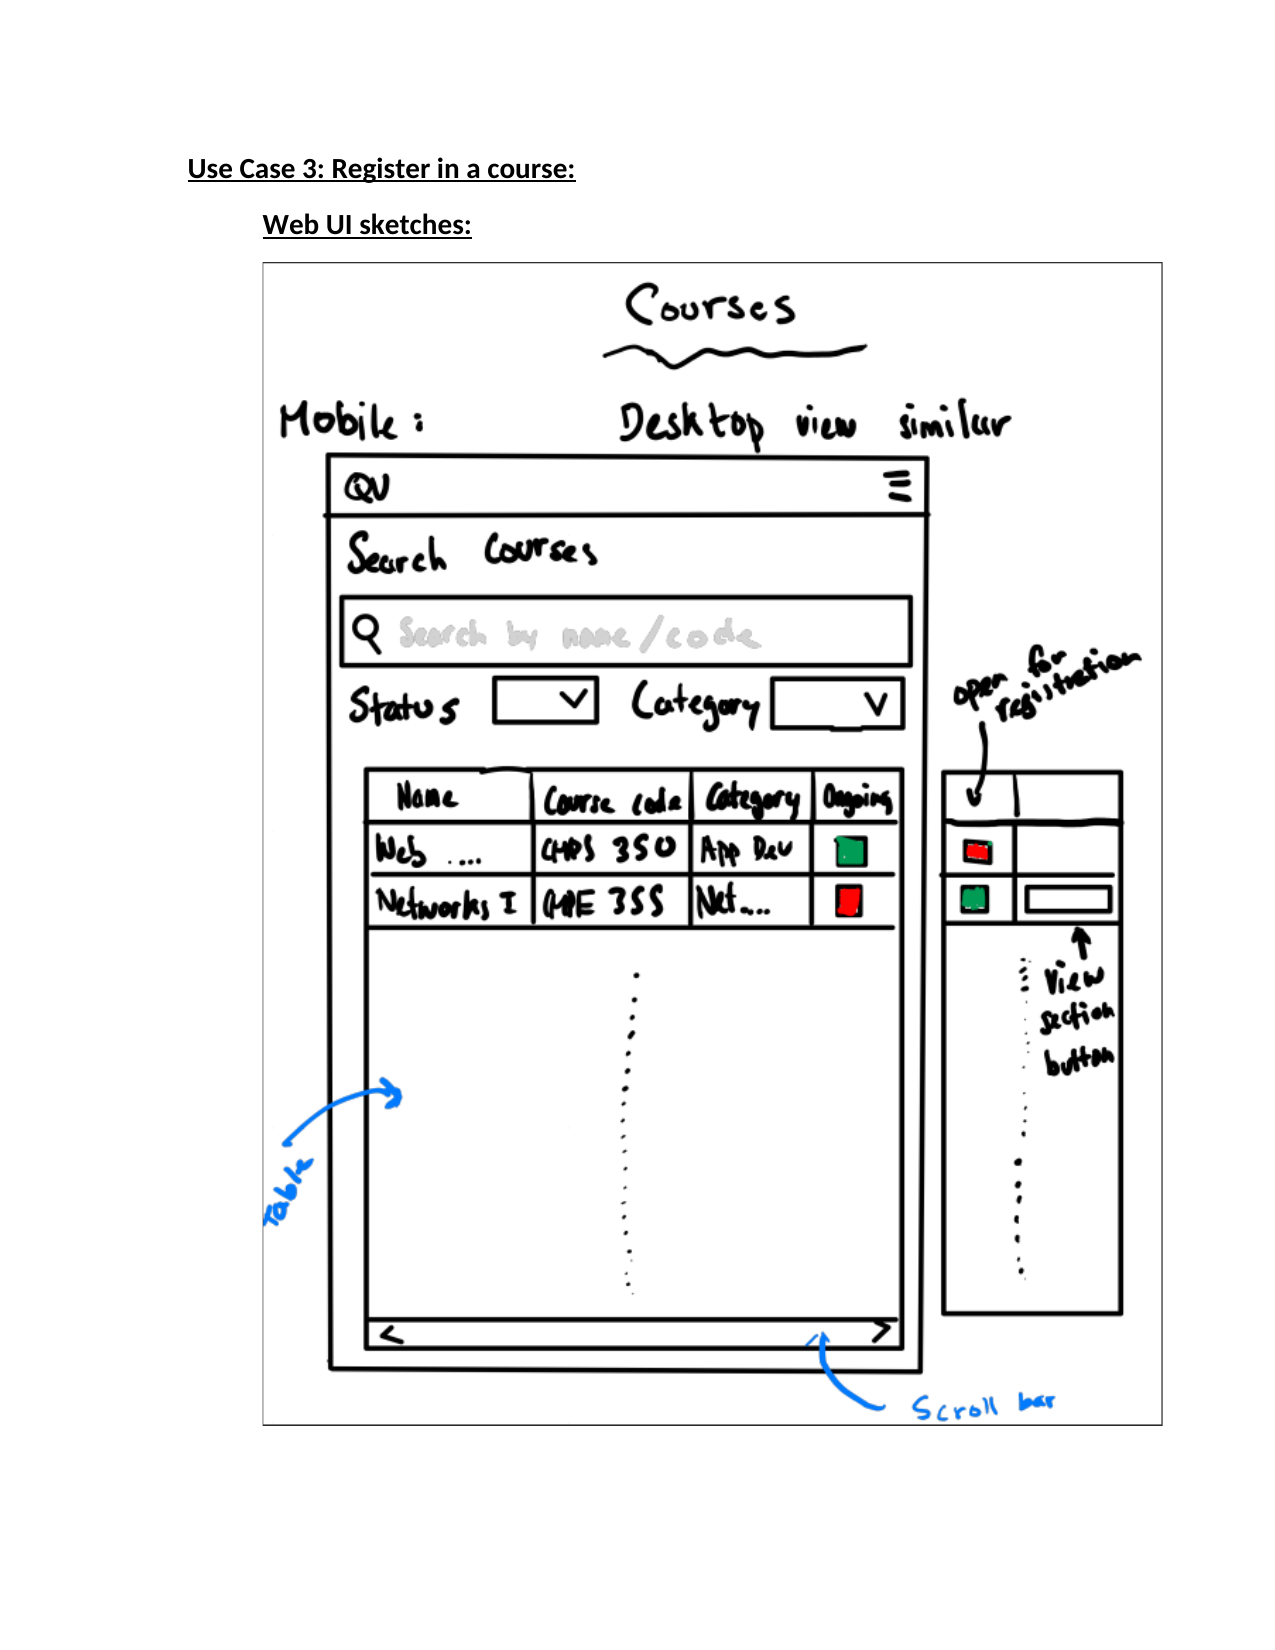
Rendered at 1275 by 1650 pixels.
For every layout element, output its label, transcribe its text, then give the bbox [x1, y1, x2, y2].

picture [262, 262, 1163, 1426]
text Web UI sketches: [262, 206, 1087, 242]
text Use Case 3: Register in a course: [187, 150, 1087, 186]
